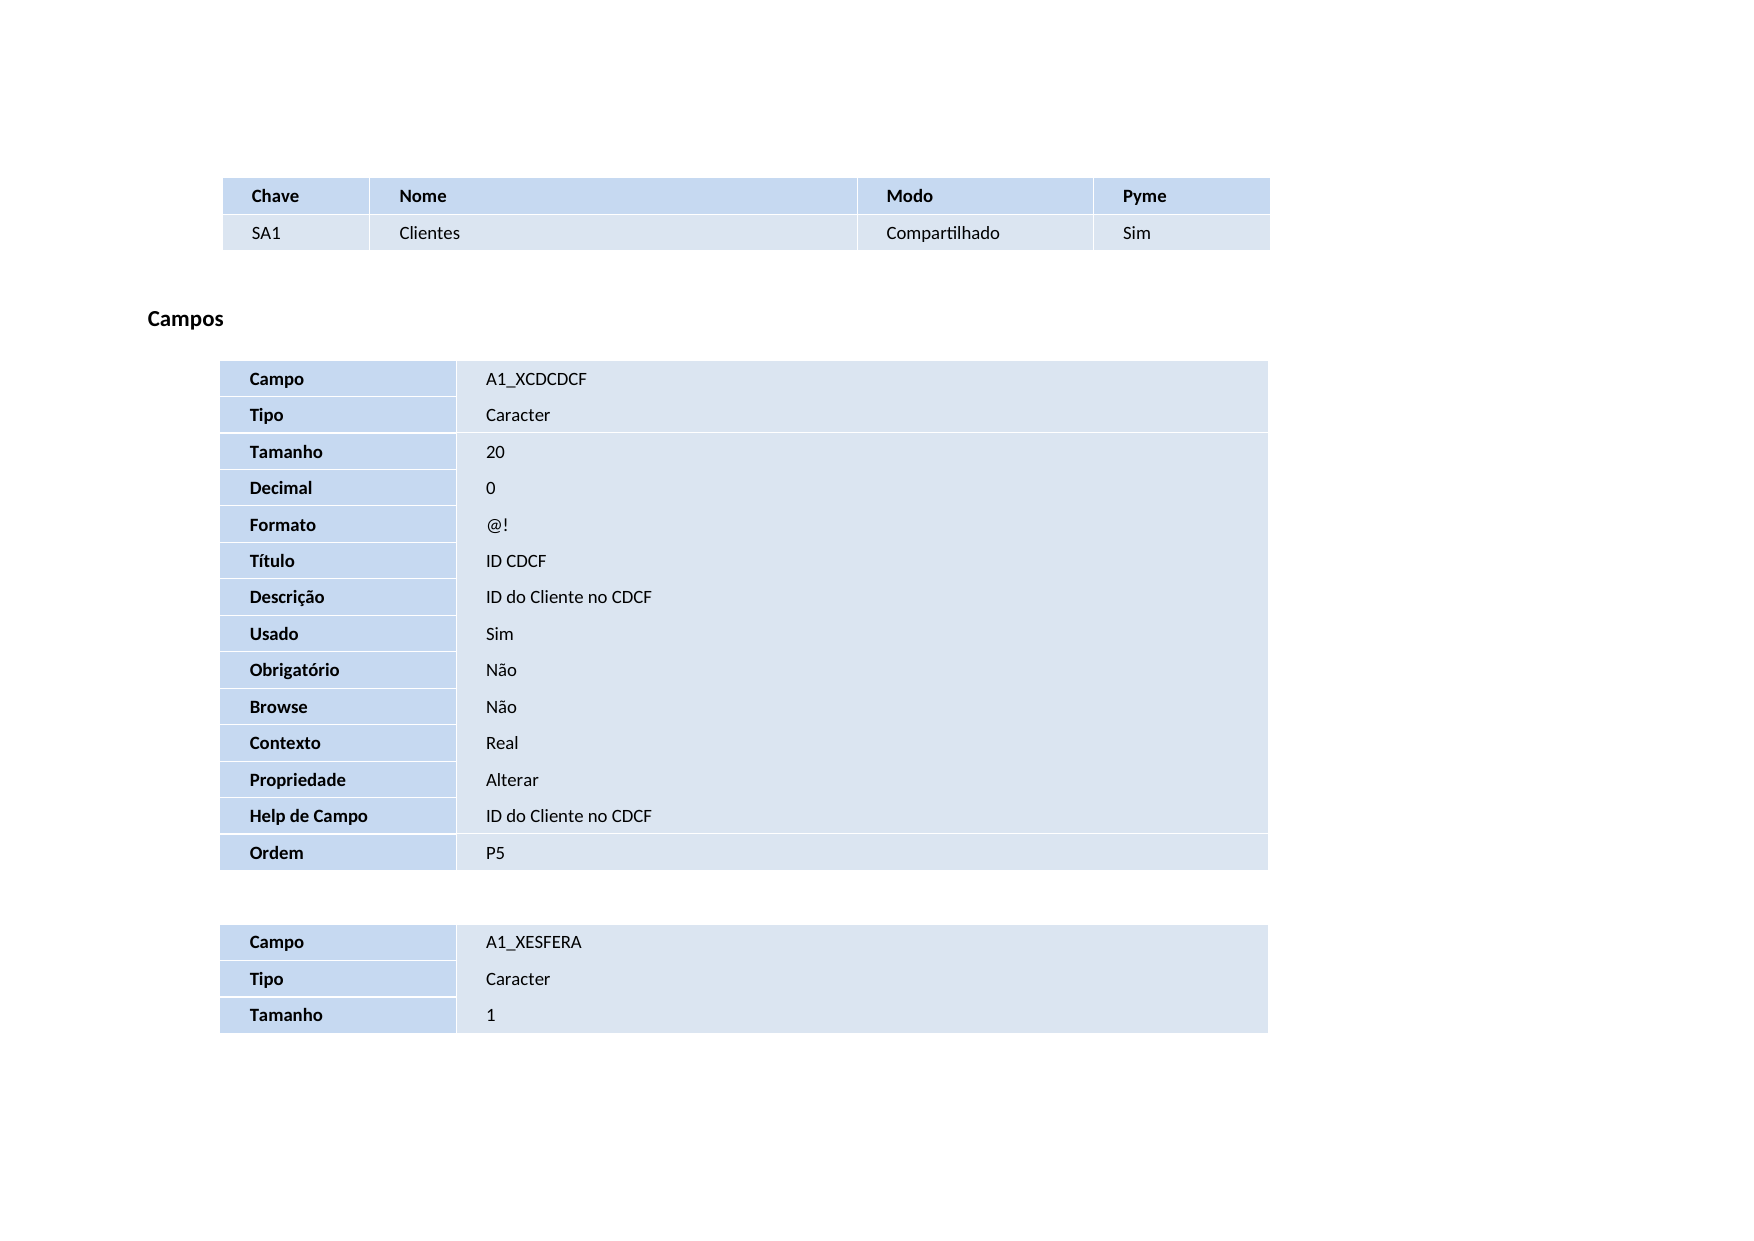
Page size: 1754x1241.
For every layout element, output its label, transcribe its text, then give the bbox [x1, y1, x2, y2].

table_cell 1 [457, 996, 1268, 1033]
table_cell Decimal [220, 470, 456, 505]
table_cell Tamanho [220, 998, 456, 1033]
table_cell 0 [457, 469, 1268, 505]
table_header A1_XCDCDCF [457, 361, 1268, 396]
table_cell Tipo [220, 397, 456, 432]
table_cell Alterar [457, 761, 1268, 797]
table_cell P5 [457, 834, 1268, 870]
table_cell Caracter [457, 396, 1268, 432]
table_cell Não [457, 688, 1268, 724]
table_header Pyme [1094, 178, 1270, 214]
table_cell Formato [220, 506, 456, 542]
table_cell Caracter [457, 960, 1268, 996]
table_cell Propriedade [220, 762, 456, 797]
table_header Chave [223, 178, 369, 214]
table_cell Compartilhado [858, 215, 1093, 250]
text Campos [148, 304, 1606, 333]
table_cell 20 [457, 433, 1268, 469]
table_cell Título [220, 543, 456, 578]
table_cell SA1 [223, 215, 369, 250]
table_cell Browse [220, 689, 456, 724]
table_cell Sim [457, 615, 1268, 651]
table_header Campo [220, 361, 456, 396]
table_cell Ordem [220, 835, 456, 870]
table_cell ID CDCF [457, 542, 1268, 578]
table_cell Tipo [220, 961, 456, 996]
table_header Nome [370, 178, 857, 214]
table_cell Clientes [370, 215, 857, 250]
table_cell Real [457, 724, 1268, 761]
table_cell ID do Cliente no CDCF [457, 797, 1268, 833]
table_cell Help de Campo [220, 798, 456, 833]
table_header A1_XESFERA [457, 925, 1268, 960]
table_cell Contexto [220, 725, 456, 761]
table_cell ID do Cliente no CDCF [457, 578, 1268, 615]
table_cell Tamanho [220, 434, 456, 469]
table_header Campo [220, 925, 456, 960]
table_cell Sim [1094, 215, 1270, 250]
table_cell Obrigatório [220, 652, 456, 688]
table_cell Usado [220, 616, 456, 651]
table_header Modo [858, 178, 1093, 214]
table_cell Não [457, 651, 1268, 688]
table_cell @! [457, 505, 1268, 542]
table_cell Descrição [220, 579, 456, 615]
